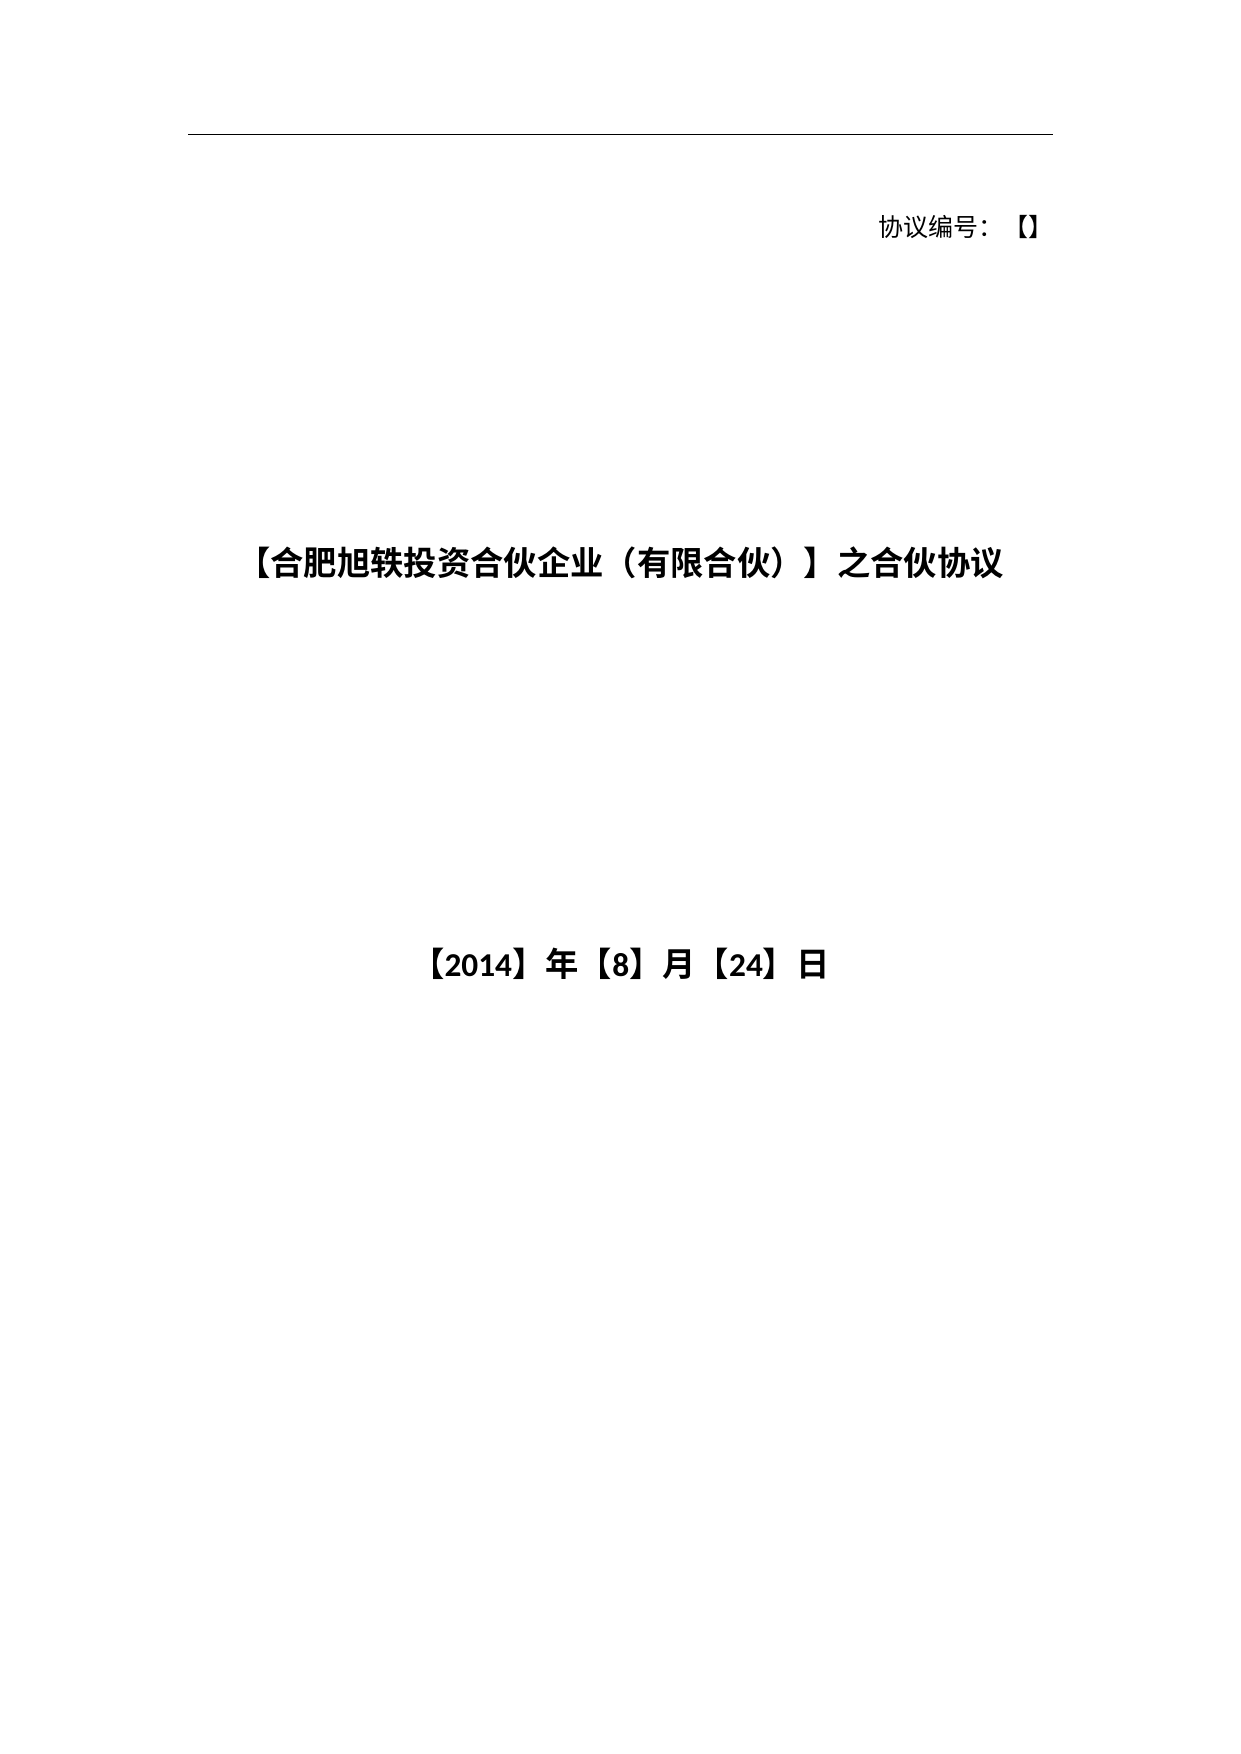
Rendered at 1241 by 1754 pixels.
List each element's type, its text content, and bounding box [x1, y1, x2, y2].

text 【2014】年【8】月【24】日 [187, 929, 1053, 994]
text 协议编号：【】 [187, 208, 1053, 244]
text 【合肥旭轶投资合伙企业（有限合伙）】之合伙协议 [187, 537, 1053, 585]
